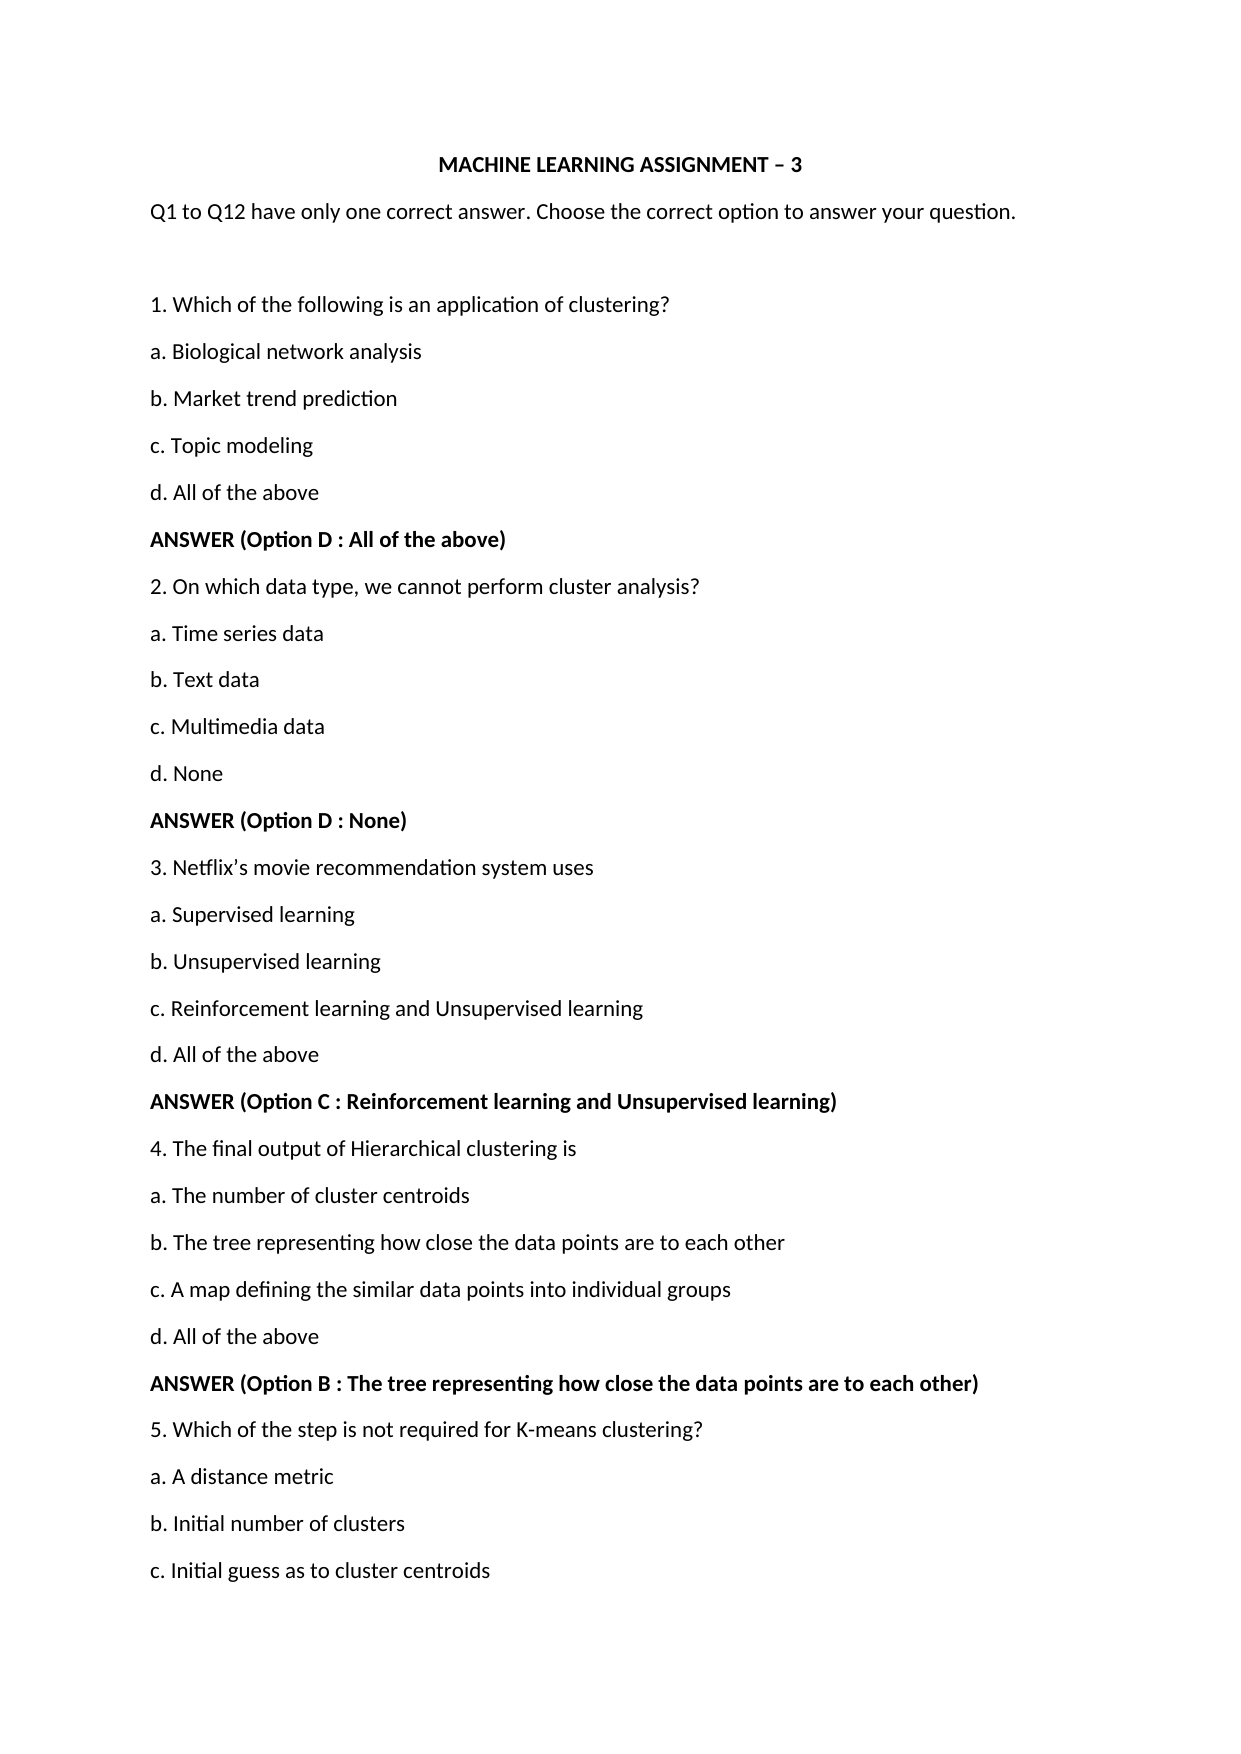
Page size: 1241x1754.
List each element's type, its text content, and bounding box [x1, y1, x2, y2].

text a. The number of cluster centroids [150, 1181, 1090, 1209]
text b. Market trend prediction [150, 384, 1090, 412]
text c. Multimedia data [150, 712, 1090, 741]
text b. Text data [150, 666, 1090, 694]
text d. All of the above [150, 478, 1090, 506]
text d. All of the above [150, 1041, 1090, 1069]
text a. Biological network analysis [150, 337, 1090, 366]
text 3. Netflix’s movie recommendation system uses [150, 853, 1090, 881]
text MACHINE LEARNING ASSIGNMENT – 3 [150, 150, 1090, 178]
text ANSWER (Option D : All of the above) [150, 525, 1090, 553]
text ANSWER (Option D : None) [150, 806, 1090, 834]
text 1. Which of the following is an application of clustering? [150, 291, 1090, 319]
text d. All of the above [150, 1322, 1090, 1350]
text 2. On which data type, we cannot perform cluster analysis? [150, 572, 1090, 600]
text c. A map defining the similar data points into individual groups [150, 1275, 1090, 1303]
text ANSWER (Option C : Reinforcement learning and Unsupervised learning) [150, 1087, 1090, 1116]
text 5. Which of the step is not required for K-means clustering? [150, 1416, 1090, 1444]
text a. Supervised learning [150, 900, 1090, 928]
text b. Unsupervised learning [150, 947, 1090, 975]
text c. Initial guess as to cluster centroids [150, 1556, 1090, 1584]
text b. The tree representing how close the data points are to each other [150, 1228, 1090, 1256]
text b. Initial number of clusters [150, 1509, 1090, 1537]
text Q1 to Q12 have only one correct answer. Choose the correct option to answer your question. [150, 197, 1090, 225]
text 4. The final output of Hierarchical clustering is [150, 1134, 1090, 1162]
text c. Topic modeling [150, 431, 1090, 459]
text a. Time series data [150, 619, 1090, 647]
text ANSWER (Option B : The tree representing how close the data points are to each other) [150, 1369, 1090, 1397]
text c. Reinforcement learning and Unsupervised learning [150, 994, 1090, 1022]
text a. A distance metric [150, 1462, 1090, 1491]
text d. None [150, 759, 1090, 787]
